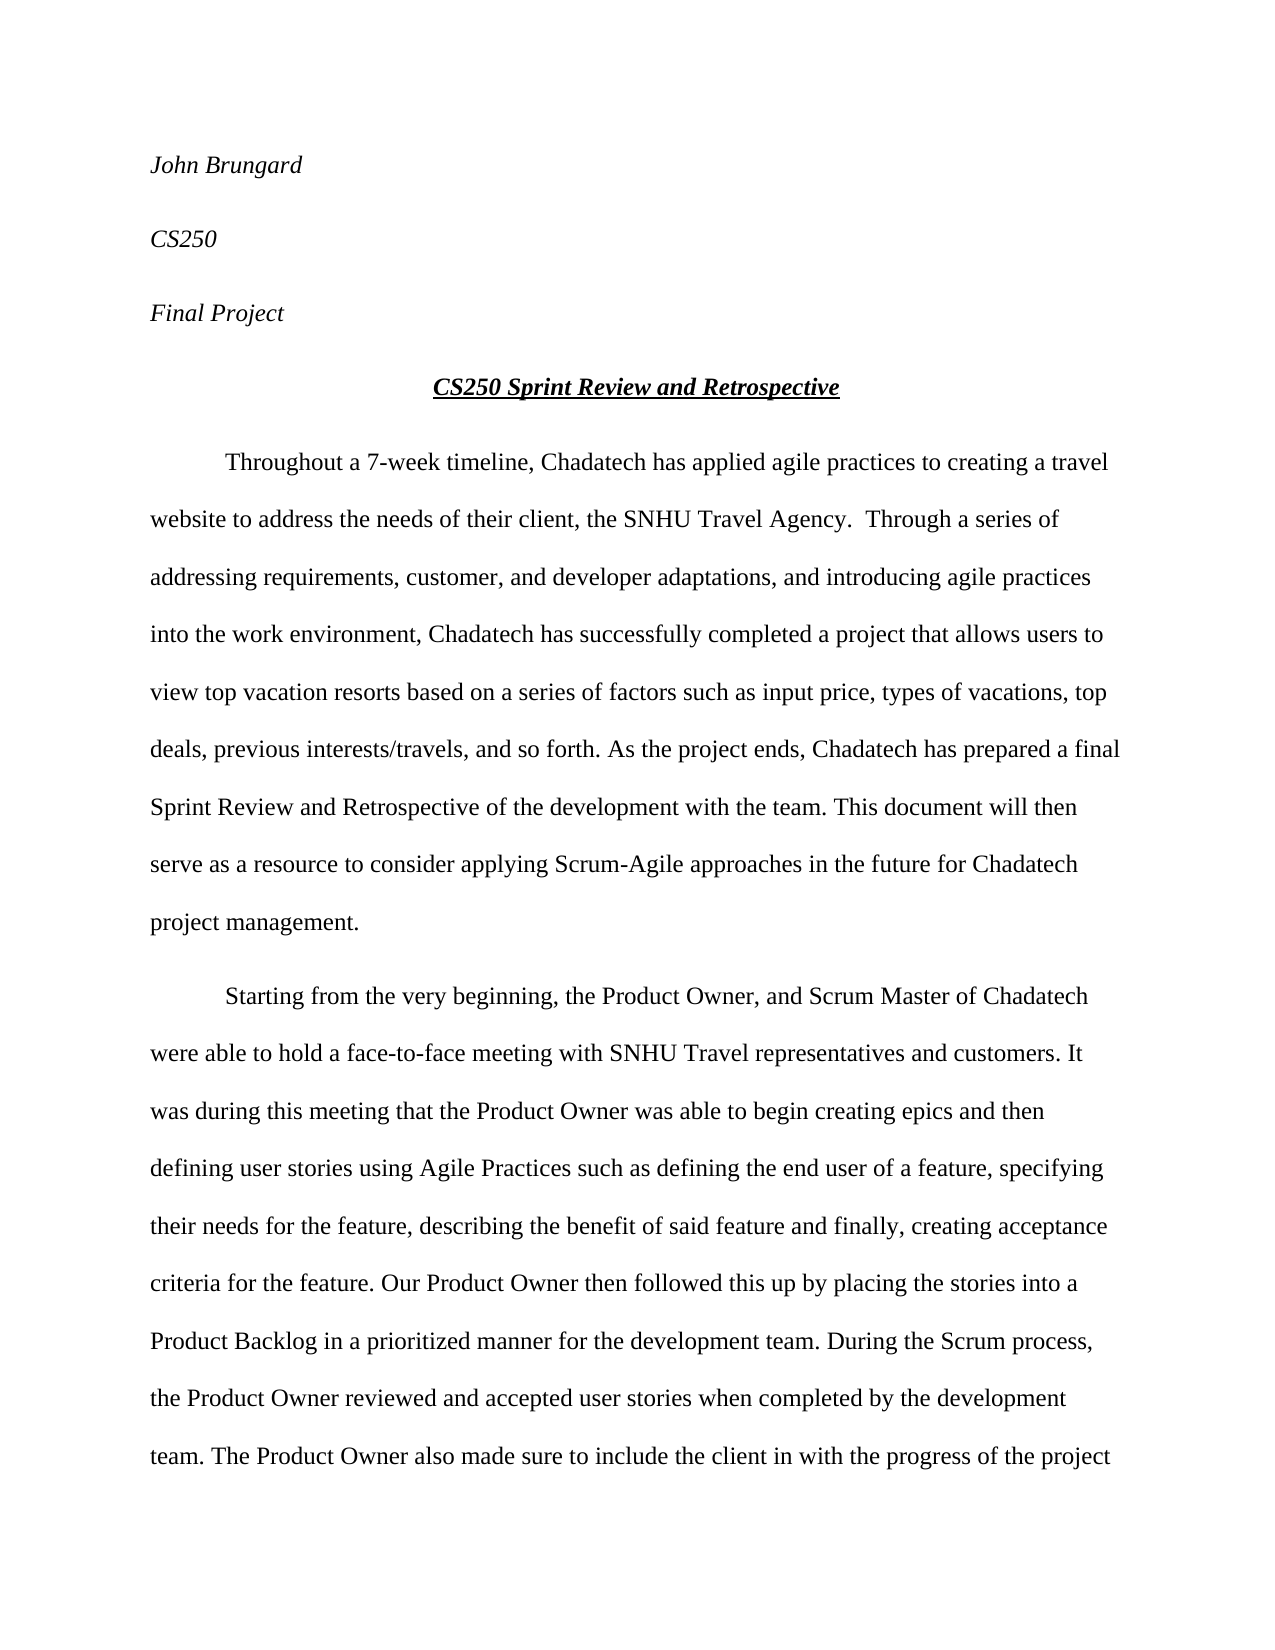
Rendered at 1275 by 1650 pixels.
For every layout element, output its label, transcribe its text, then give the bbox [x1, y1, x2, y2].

text CS250 [150, 224, 1125, 253]
text Throughout a 7-week timeline, Chadatech has applied agile practices to creating a travel website to address the needs of their client, the SNHU Travel Agency. Through a series of addressing requirements, customer, and developer adaptations, and introducing agile practices into the work environment, Chadatech has successfully completed a project that allows users to view top vacation resorts based on a series of factors such as input price, types of vacations, top deals, previous interests/travels, and so forth. As the project ends, Chadatech has prepared a final Sprint Review and Retrospective of the development with the team. This document will then serve as a resource to consider applying Scrum-Agile approaches in the future for Chadatech project management. [150, 447, 1125, 935]
text Final Project [150, 298, 1125, 327]
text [150, 981, 1125, 1469]
text CS250 Sprint Review and Retrospective [150, 372, 1125, 401]
text John Brungard [150, 150, 1125, 179]
